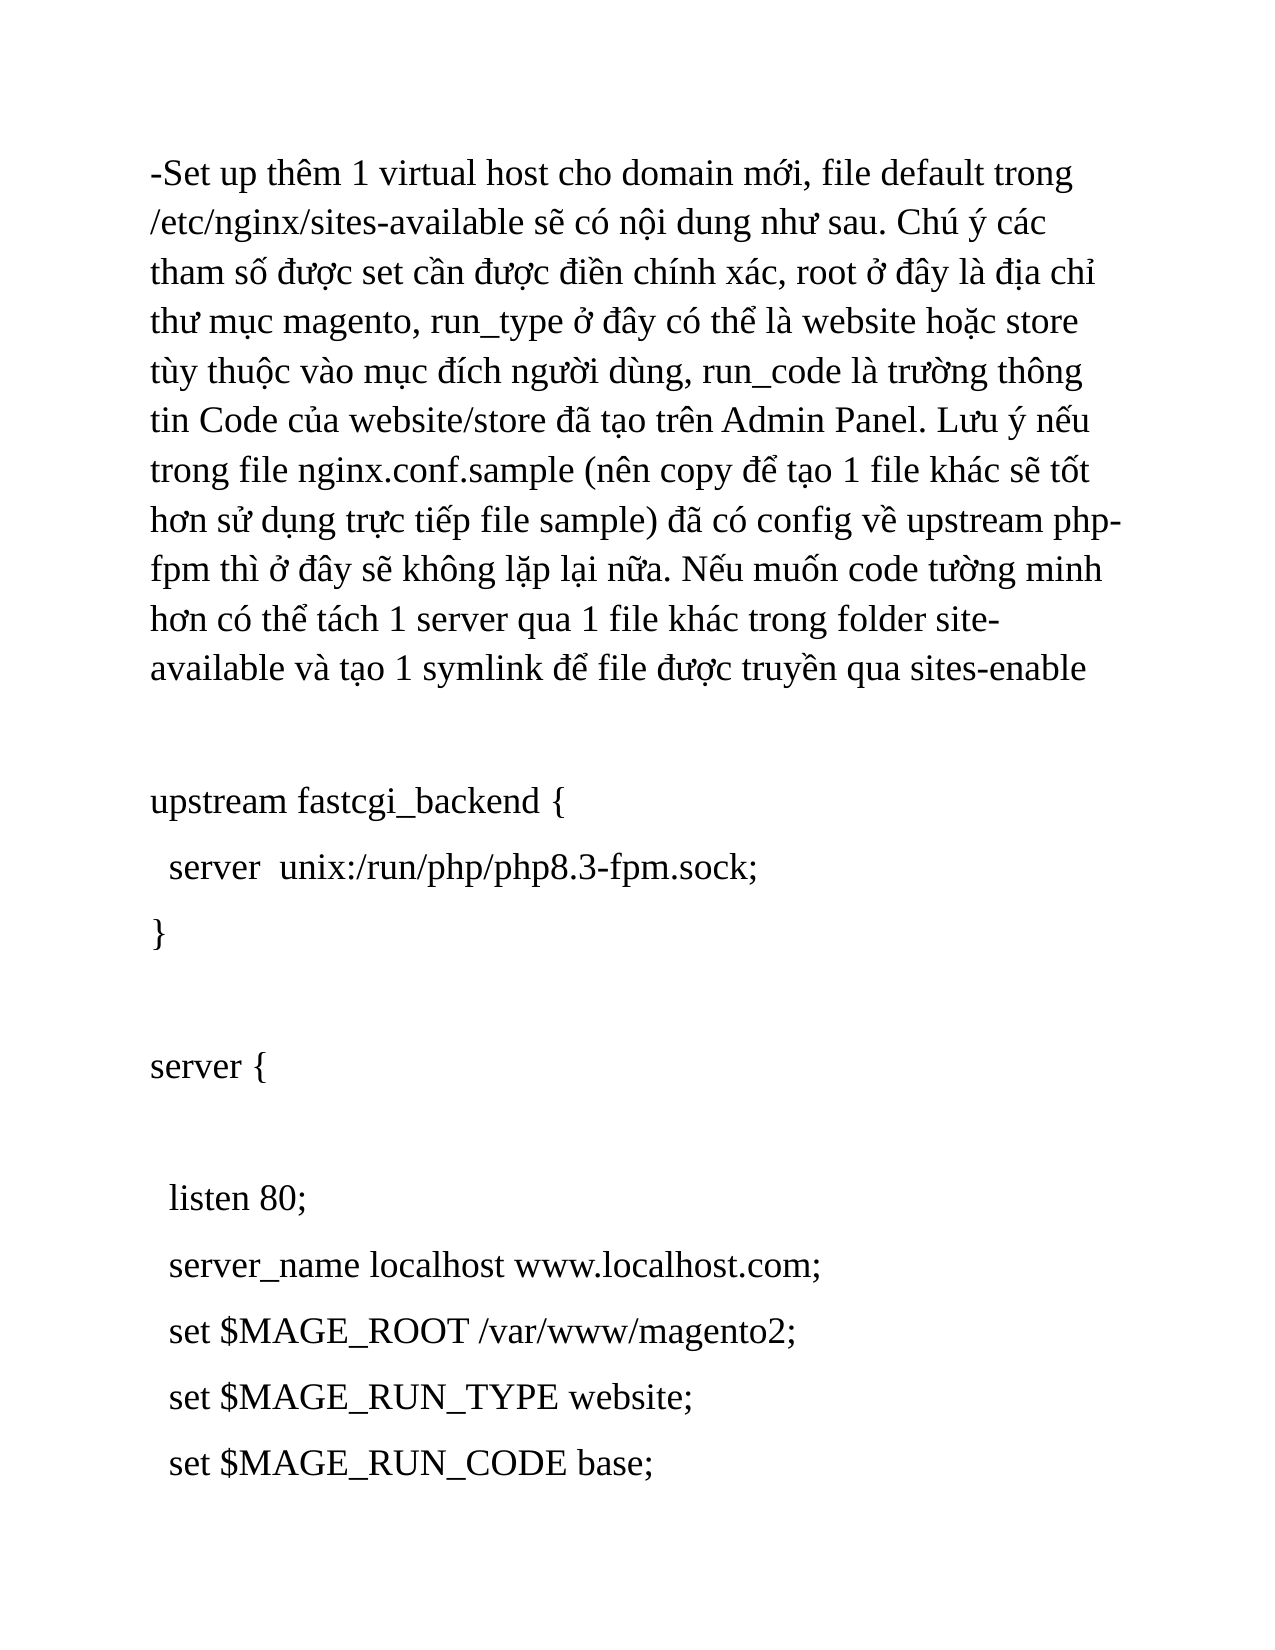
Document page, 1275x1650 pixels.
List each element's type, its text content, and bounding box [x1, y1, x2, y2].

text upstream fastcgi_backend { [150, 778, 1125, 821]
text server unix:/run/php/php8.3-fpm.sock; [150, 844, 1125, 888]
text listen 80; [150, 1176, 1125, 1219]
text server_name localhost www.localhost.com; [150, 1242, 1125, 1285]
text server { [150, 1043, 1125, 1086]
text set $MAGE_ROOT /var/www/magento2; [150, 1308, 1125, 1351]
text set $MAGE_RUN_TYPE website; [150, 1374, 1125, 1418]
text -Set up thêm 1 virtual host cho domain mới, file default trong /etc/nginx/sites-available sẽ có nội dung như sau. Chú ý các tham số được set cần được điền chính xác, root ở đây là địa chỉ thư mục magento, run_type ở đây có thể là website hoặc store tùy thuộc vào mục đích người dùng, run_code là trường thông tin Code của website/store đã tạo trên Admin Panel. Lưu ý nếu trong file nginx.conf.sample (nên copy để tạo 1 file khác sẽ tốt hơn sử dụng trực tiếp file sample) đã có config về upstream php-fpm thì ở đây sẽ không lặp lại nữa. Nếu muốn code tường minh hơn có thể tách 1 server qua 1 file khác trong folder site-available và tạo 1 symlink để file được truyền qua sites-enable [150, 150, 1125, 689]
text } [150, 911, 1125, 954]
text set $MAGE_RUN_CODE base; [150, 1441, 1125, 1484]
